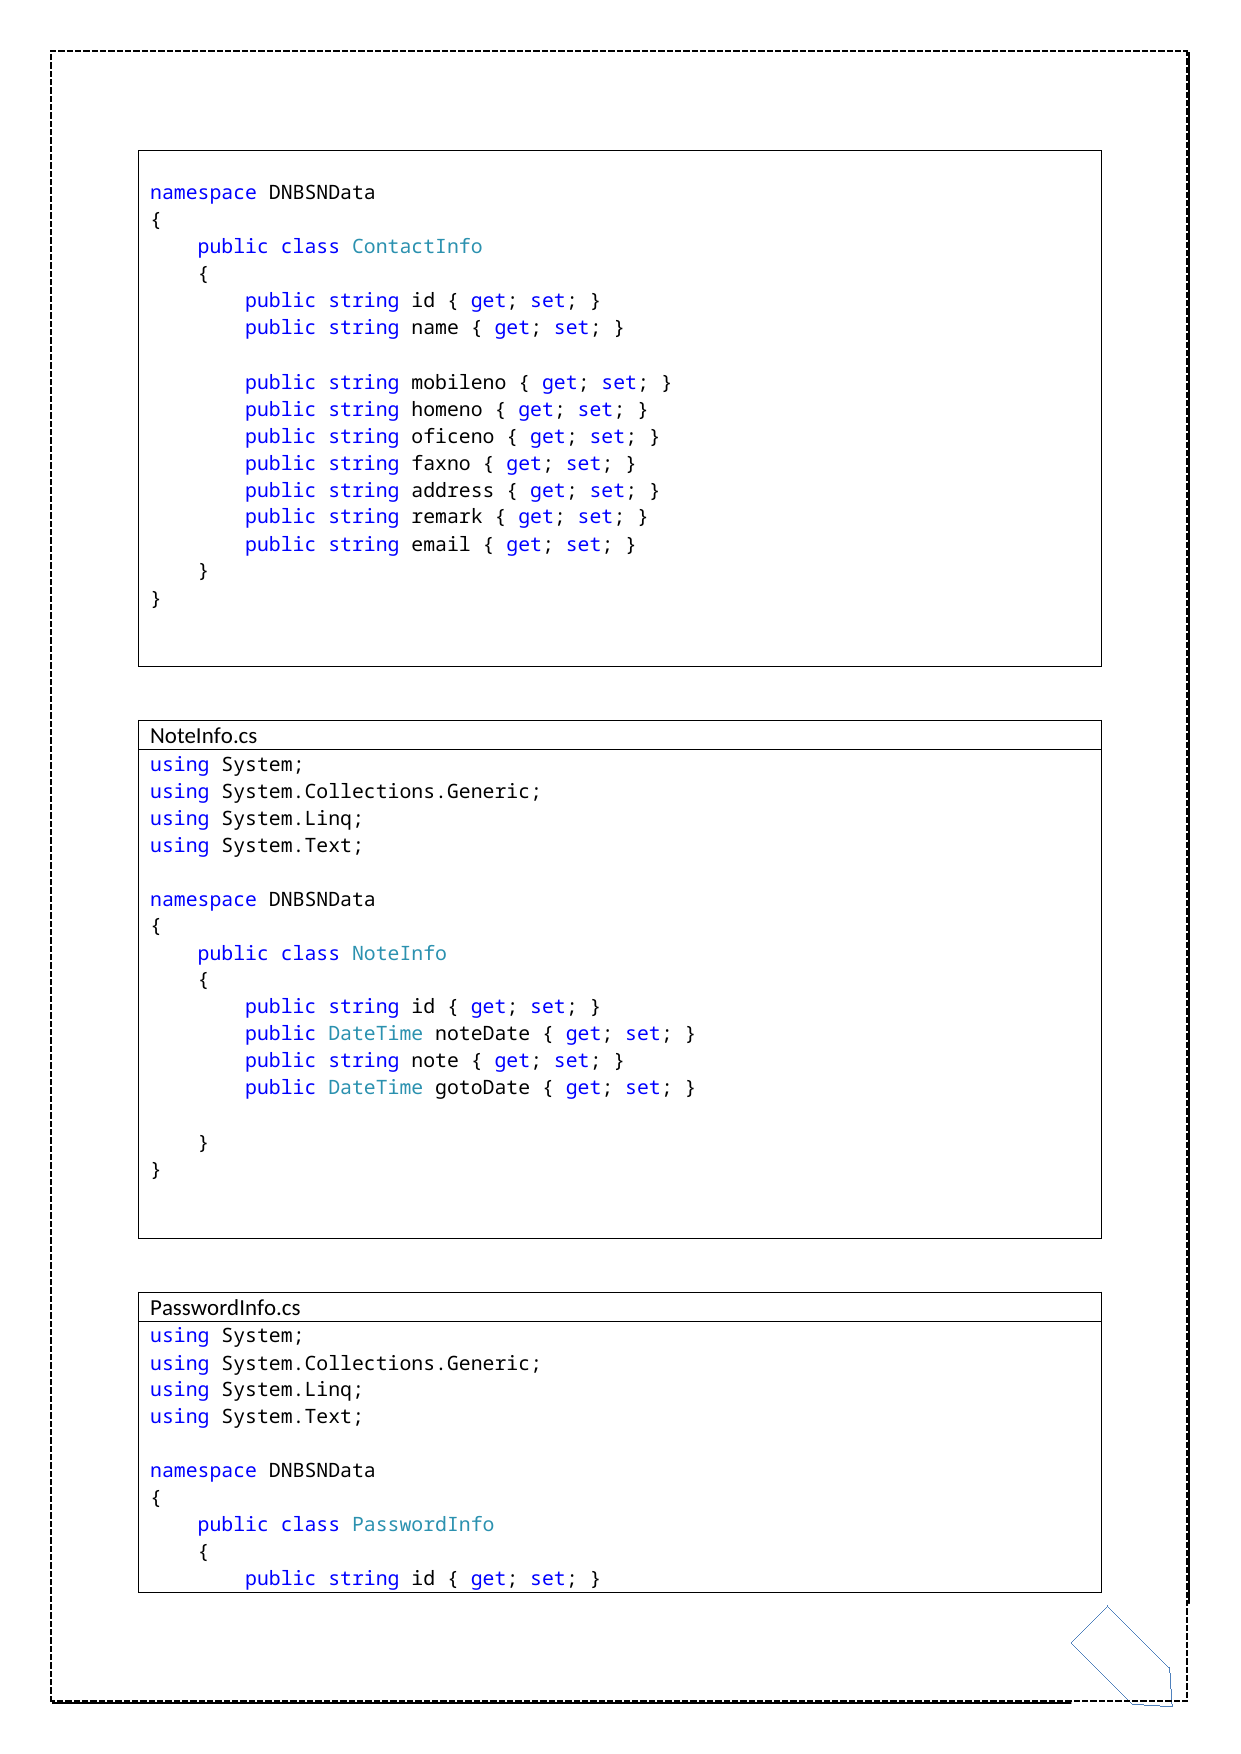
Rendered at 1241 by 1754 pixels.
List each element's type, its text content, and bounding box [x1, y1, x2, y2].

table_cell using System; using System.Collections.Generic; using System.Linq; using System.Text; namespace DNBSNData { public class NoteInfo { public string id { get; set; } public DateTime noteDate { get; set; } public string note { get; set; } public DateTime gotoDate { get; set; } } } [139, 750, 1101, 1238]
table_header NoteInfo.cs [139, 721, 1101, 749]
table_header PasswordInfo.cs [139, 1293, 1101, 1321]
